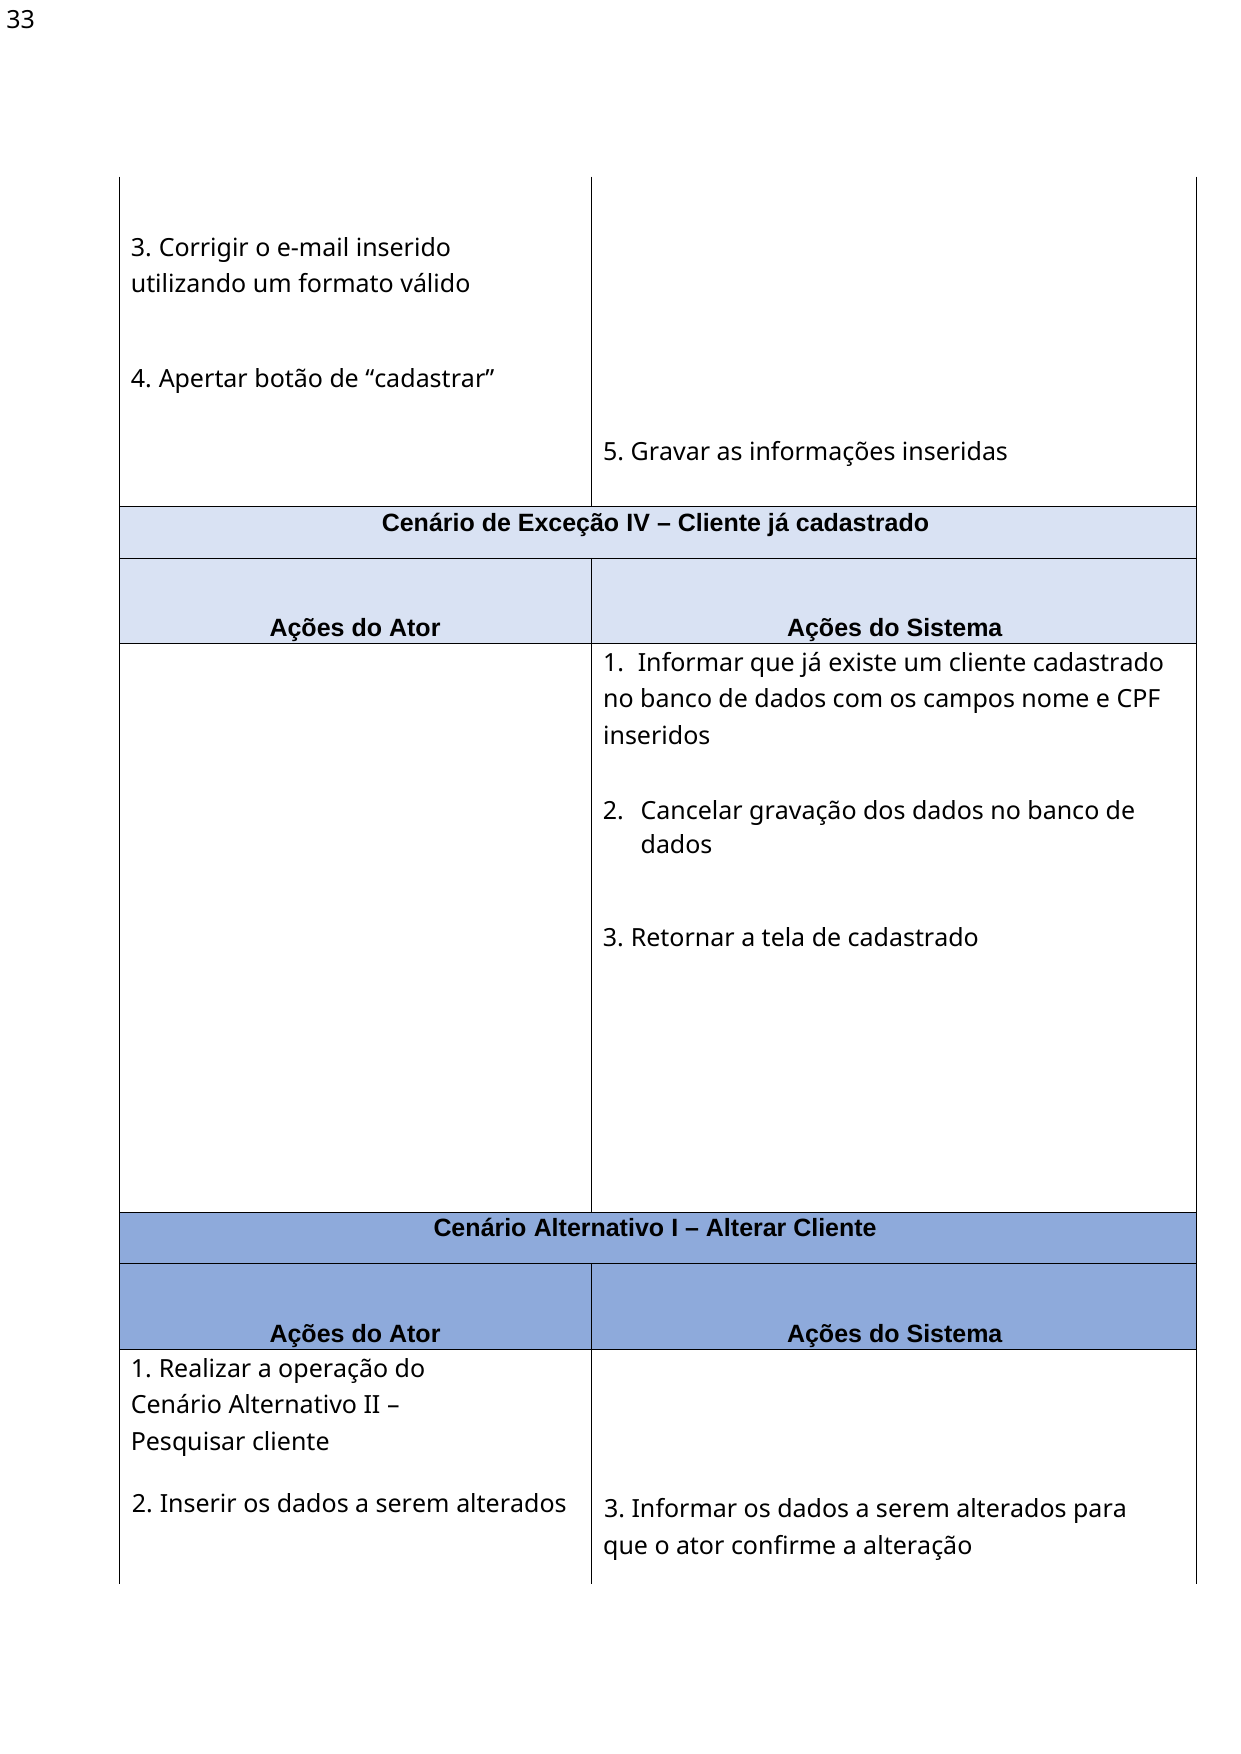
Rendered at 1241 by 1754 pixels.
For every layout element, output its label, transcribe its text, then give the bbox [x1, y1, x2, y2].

table_cell Ações do Sistema [592, 559, 1196, 643]
table_header Corrigir o e-mail inserido utilizando um formato válido Apertar botão de “cadastrar” [120, 177, 591, 506]
table_cell Realizar a operação do Cenário Alternativo II – Pesquisar cliente Inserir os dados a serem alterados [120, 1350, 591, 1584]
table_cell Cenário de Exceção IV – Cliente já cadastrado [120, 507, 1196, 558]
table_cell 3. Informar os dados a serem alterados para que o ator confirme a alteração [592, 1350, 1196, 1584]
table_cell Ações do Ator [120, 559, 591, 643]
table_cell Informar que já existe um cliente cadastrado no banco de dados com os campos nome e CPF inseridos Cancelar gravação dos dados no banco de dados Retornar a tela de cadastrado [592, 644, 1196, 1212]
table_cell Ações do Ator [120, 1264, 591, 1349]
table_cell Ações do Sistema [592, 1264, 1196, 1349]
table_cell [120, 644, 591, 1212]
table_header 5. Gravar as informações inseridas [592, 177, 1196, 506]
table_cell Cenário Alternativo I – Alterar Cliente [120, 1213, 1196, 1263]
